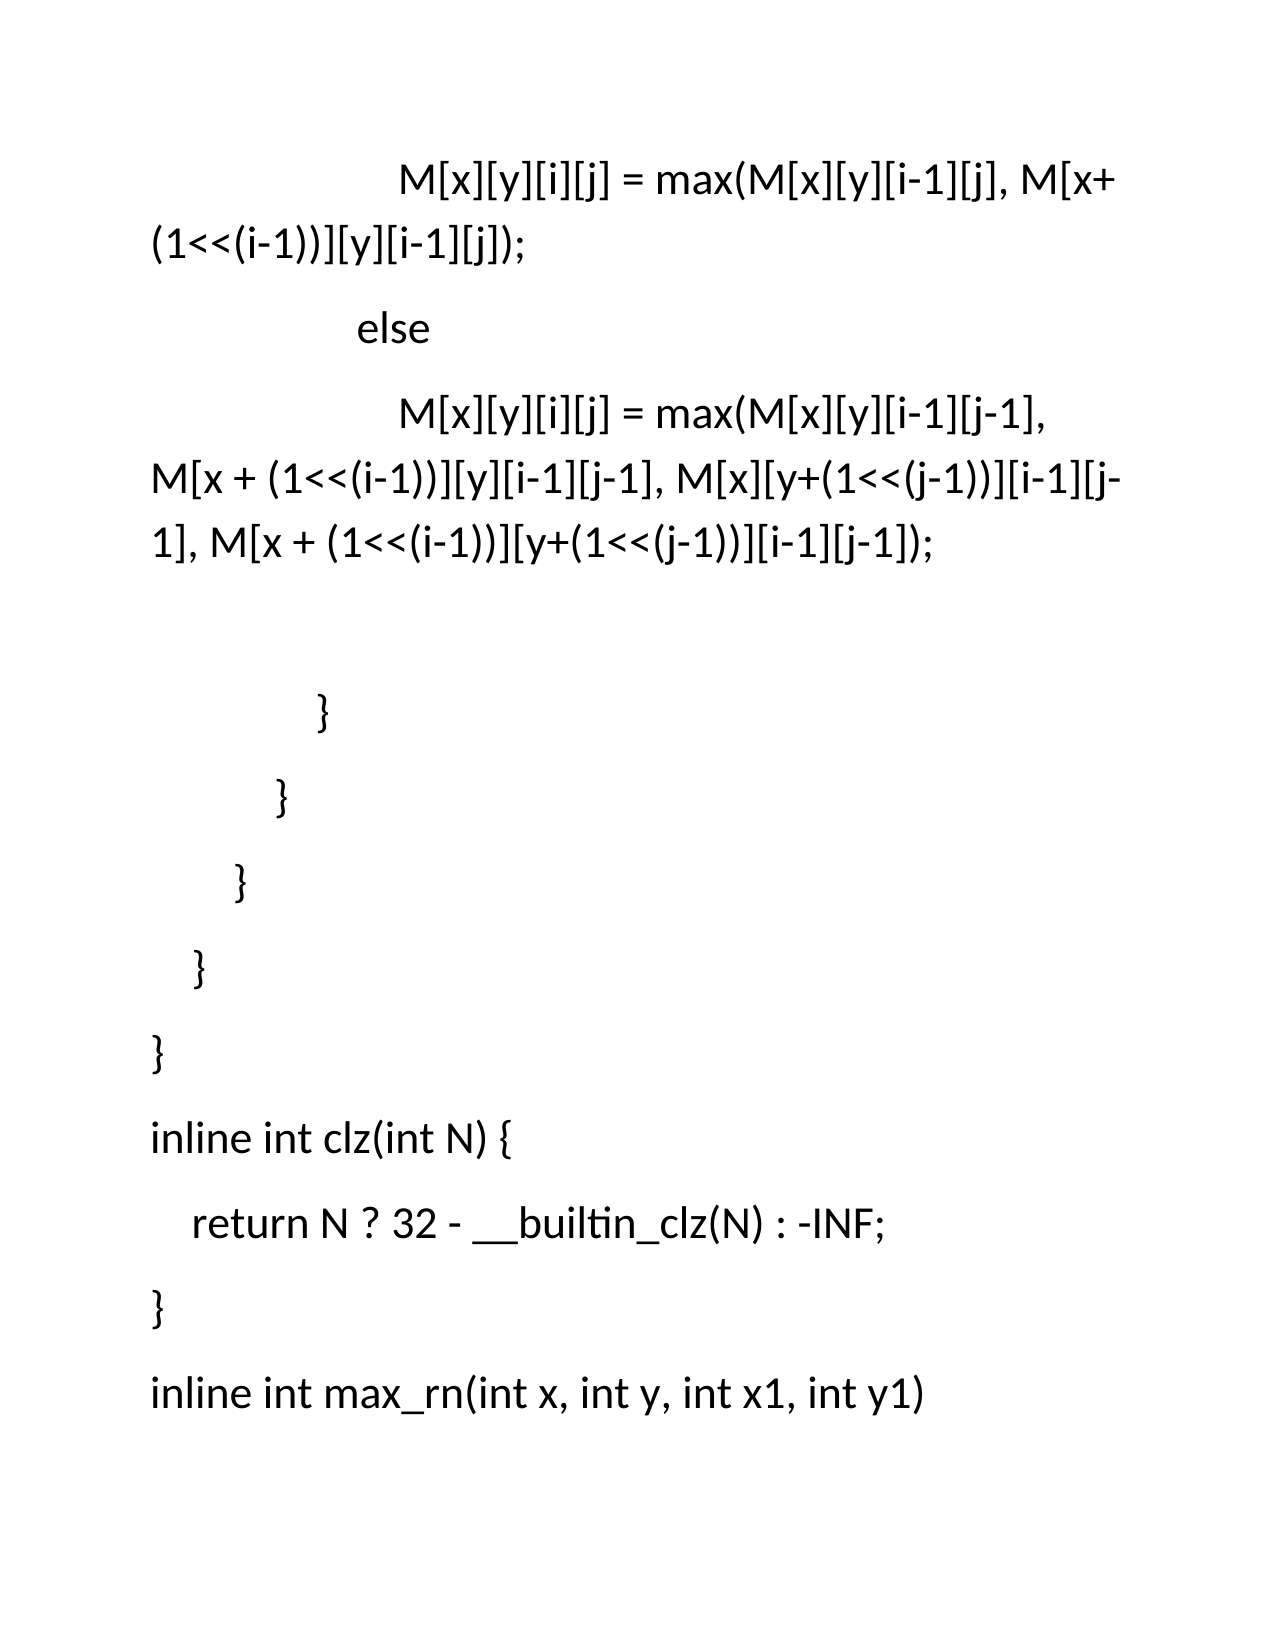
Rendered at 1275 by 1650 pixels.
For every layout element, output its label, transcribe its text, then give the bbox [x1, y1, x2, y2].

text M[x][y][i][j] = max(M[x][y][i-1][j-1], M[x + (1<<(i-1))][y][i-1][j-1], M[x][y+(1<<(j-1))][i-1][j-1], M[x + (1<<(i-1))][y+(1<<(j-1))][i-1][j-1]); [150, 384, 1125, 569]
text inline int clz(int N) { [150, 1109, 1125, 1165]
text } [150, 938, 1125, 994]
text M[x][y][i][j] = max(M[x][y][i-1][j], M[x+ (1<<(i-1))][y][i-1][j]); [150, 150, 1125, 270]
text } [150, 683, 1125, 739]
text } [150, 1024, 1125, 1079]
text inline int max_rn(int x, int y, int x1, int y1) [150, 1364, 1125, 1420]
text } [150, 853, 1125, 909]
text return N ? 32 - __builtin_clz(N) : -INF; [150, 1194, 1125, 1250]
text } [150, 768, 1125, 824]
text else [150, 299, 1125, 355]
text } [150, 1279, 1125, 1335]
